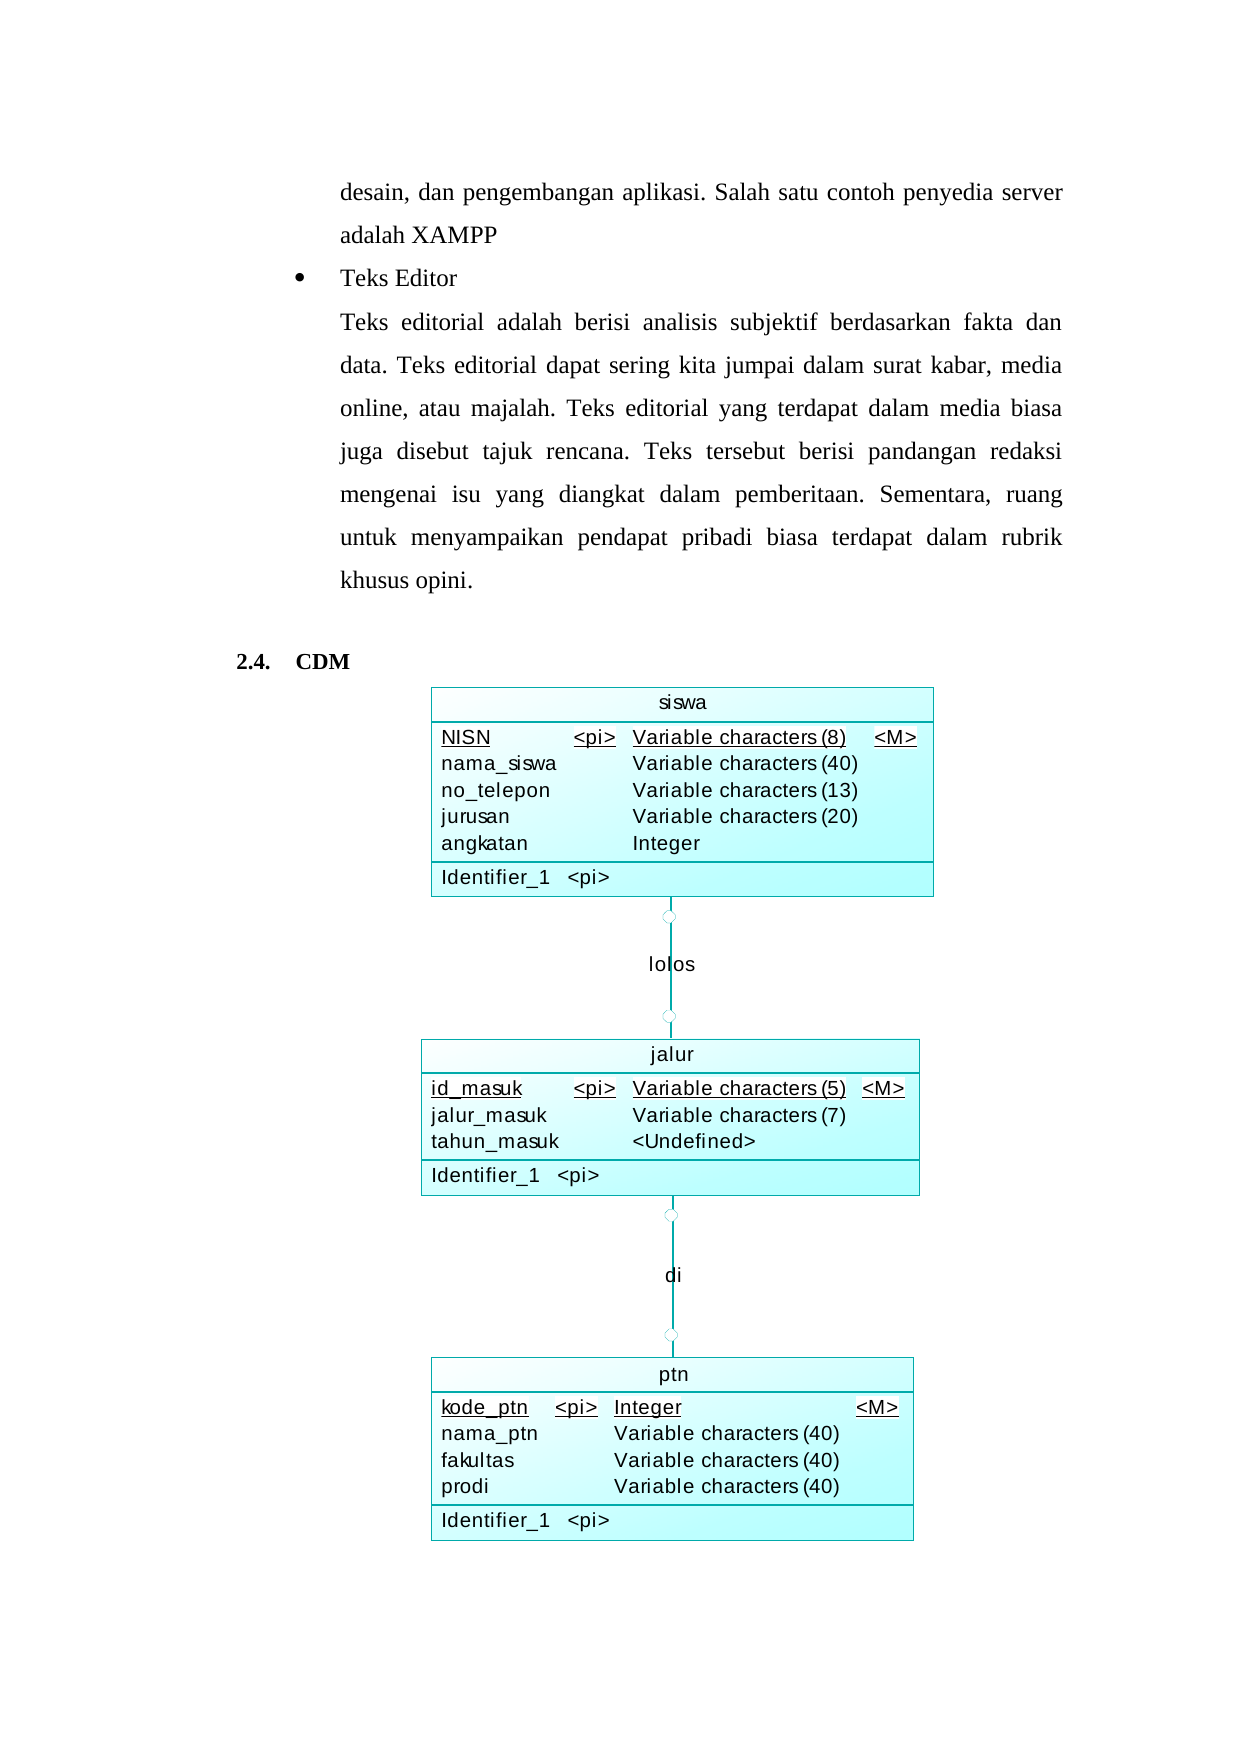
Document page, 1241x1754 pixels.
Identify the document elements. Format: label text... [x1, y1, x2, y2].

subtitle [340, 177, 1063, 249]
subtitle Teks editorial adalah berisi analisis subjektif berdasarkan fakta dan data. Teks editorial dapat sering kita jumpai dalam surat kabar, media online, atau majalah. Teks editorial yang terdapat dalam media biasa juga disebut tajuk rencana. Teks tersebut berisi pandangan redaksi mengenai isu yang diangkat dalam pemberitaan. Sementara, ruang untuk menyampaikan pendapat pribadi biasa terdapat dalam rubrik khusus opini. [340, 307, 1063, 594]
list CDM [236, 648, 1063, 674]
subtitle Teks Editor [295, 263, 1063, 292]
